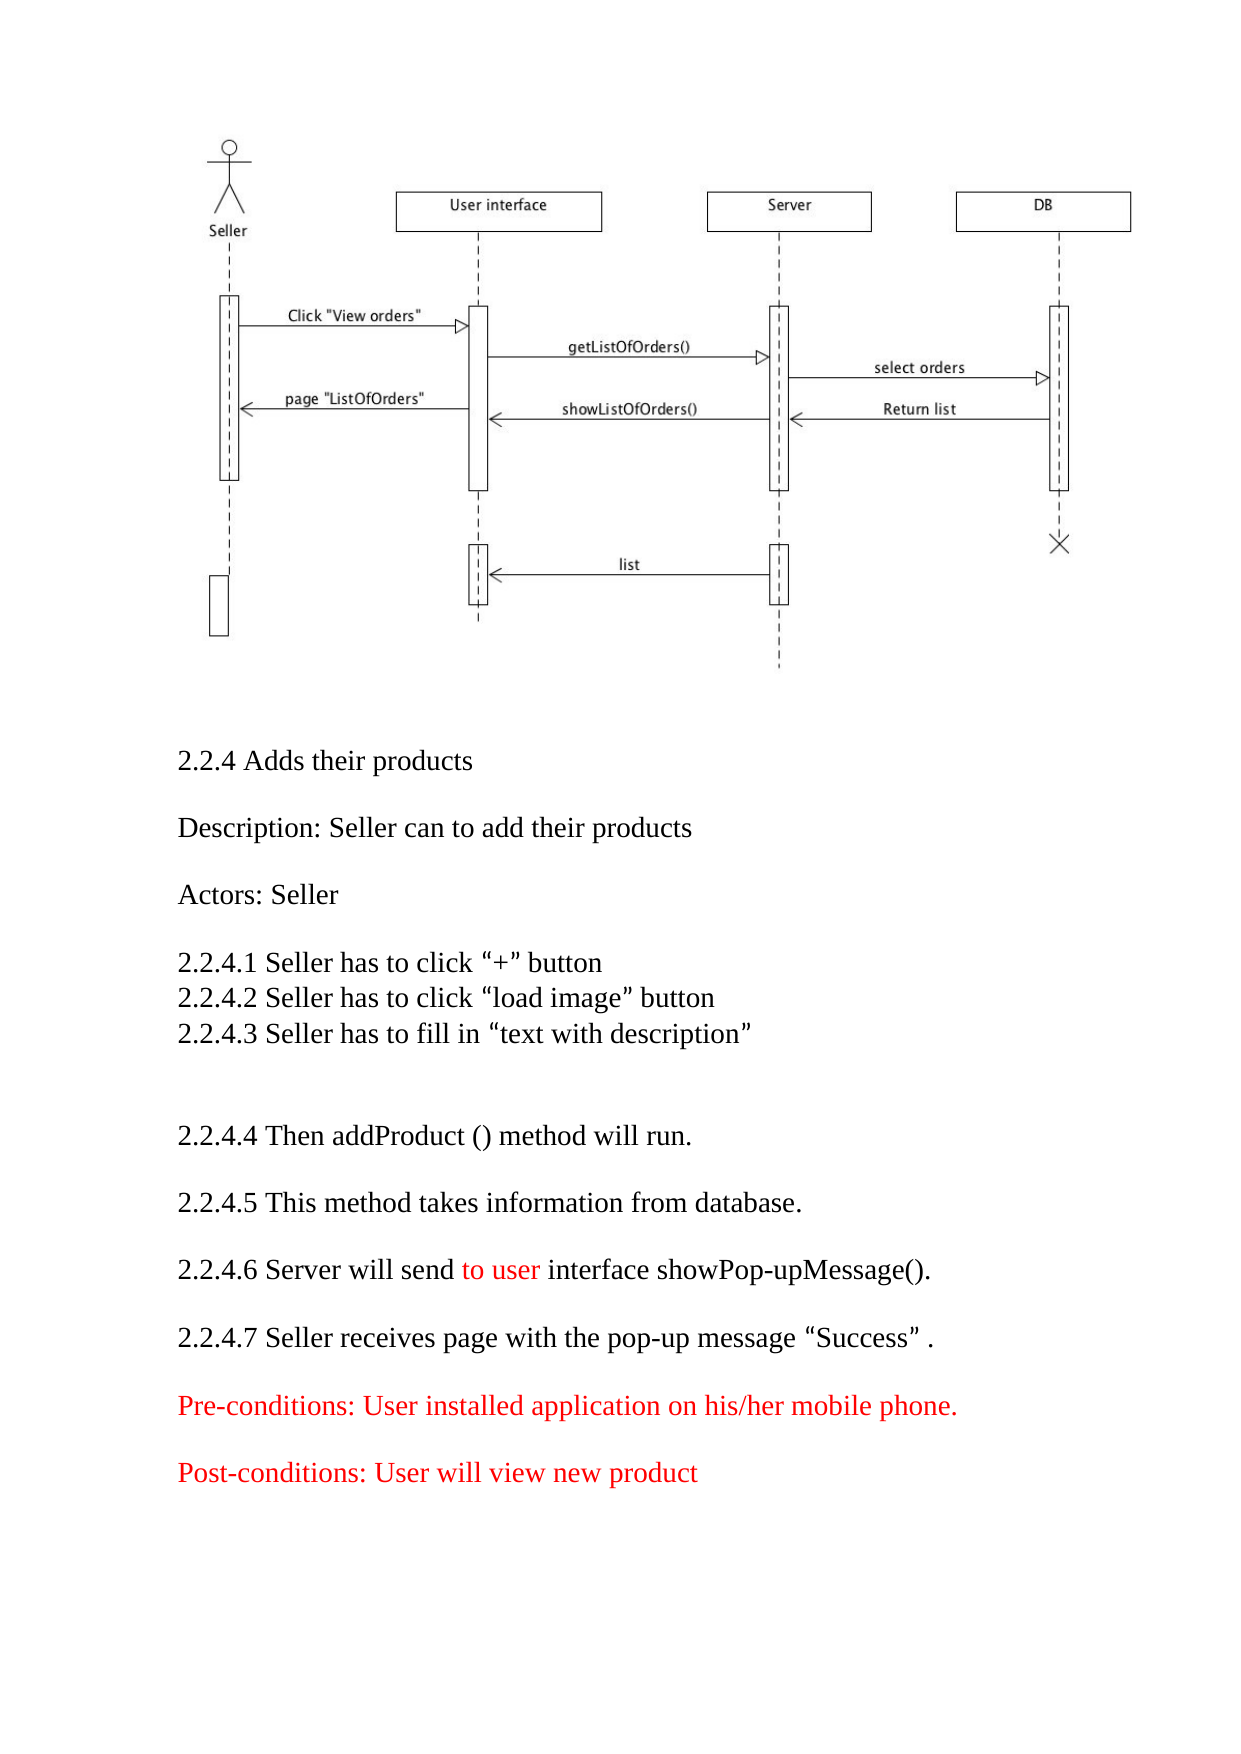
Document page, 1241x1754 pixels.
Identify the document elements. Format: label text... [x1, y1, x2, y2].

picture [177, 118, 1152, 709]
text 2.2.4.3 Seller has to fill in “text with description” [177, 1015, 1152, 1051]
text Description: Seller can to add their products [177, 810, 1152, 843]
text Post-conditions: User will view new product [177, 1455, 1152, 1489]
text 2.2.4.5 This method takes information from database. [177, 1185, 1152, 1218]
text Pre-conditions: User installed application on his/her mobile phone. [177, 1388, 1152, 1422]
text 2.2.4.1 Seller has to click “+” button [177, 944, 1152, 979]
text Actors: Seller [177, 877, 1152, 910]
text 2.2.4.6 Server will send to user interface showPop-upMessage(). [177, 1252, 1152, 1286]
text 2.2.4.7 Seller receives page with the pop-up message “Success” . [177, 1319, 1152, 1355]
text 2.2.4 Adds their products [177, 743, 1152, 776]
text 2.2.4.4 Then addProduct () method will run. [177, 1118, 1152, 1151]
text 2.2.4.2 Seller has to click “load image” button [177, 979, 1152, 1015]
